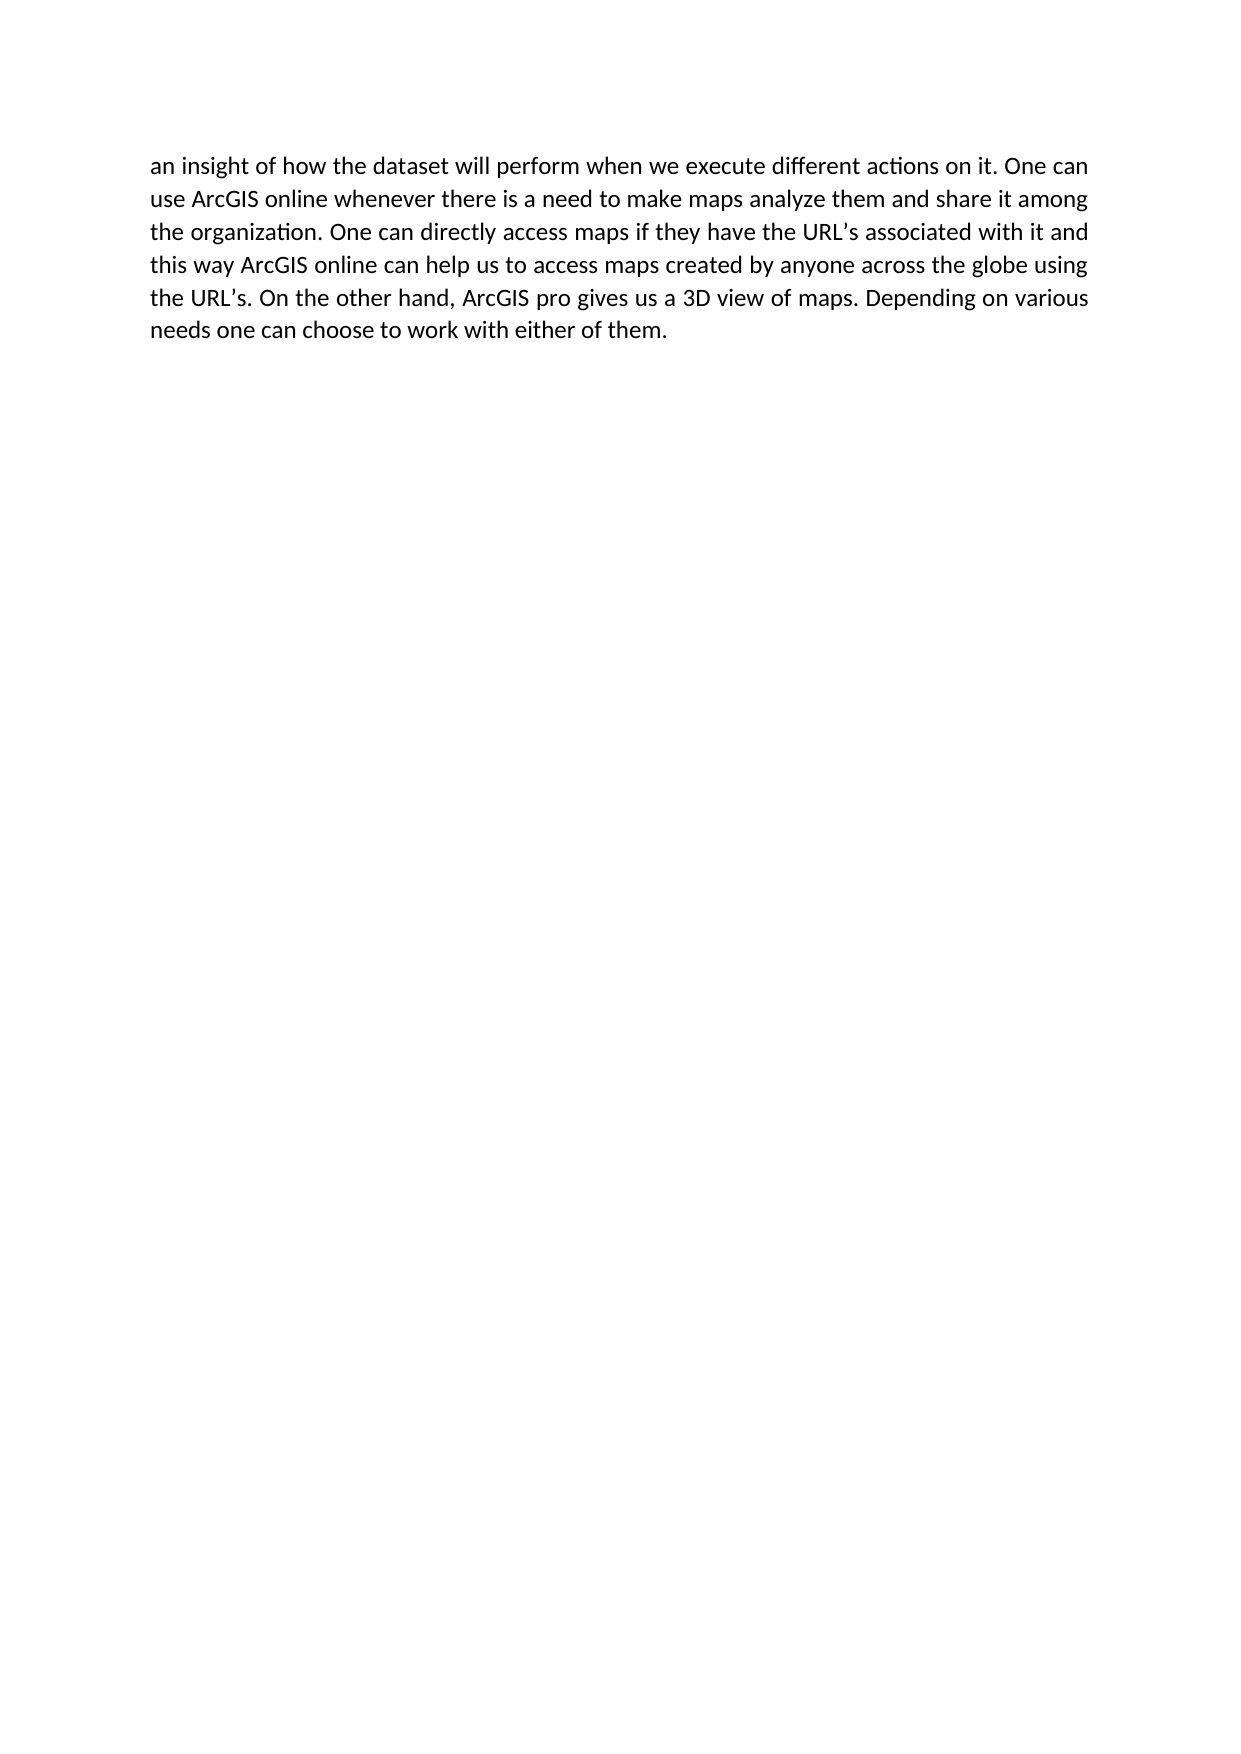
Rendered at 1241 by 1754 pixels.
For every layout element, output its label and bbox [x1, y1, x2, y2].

text [150, 150, 1090, 345]
